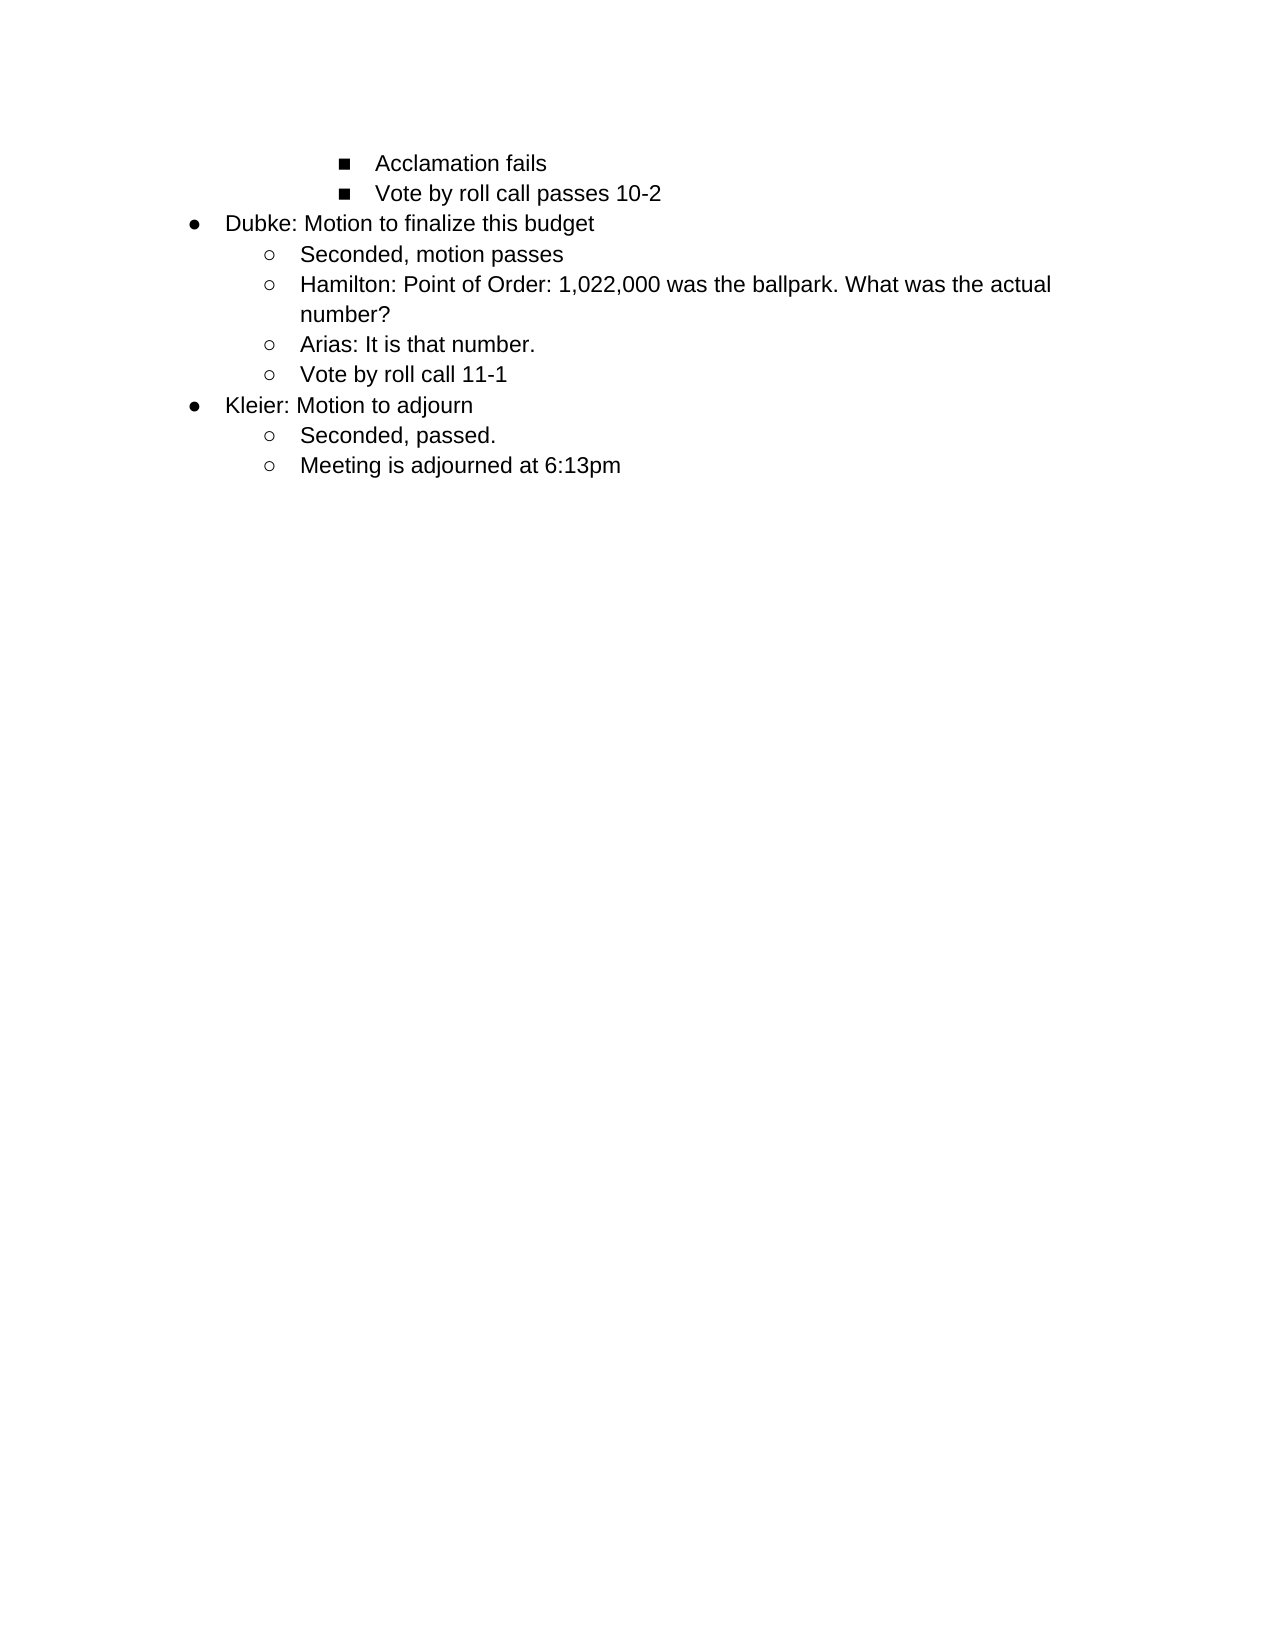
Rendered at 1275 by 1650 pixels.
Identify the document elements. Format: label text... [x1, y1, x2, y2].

list Seconded, passed. [262, 422, 1125, 448]
list Acclamation fails [337, 150, 1125, 176]
list Dubke: Motion to finalize this budget [187, 210, 1125, 237]
list Arias: It is that number. [262, 331, 1125, 358]
list Vote by roll call passes 10-2 [337, 180, 1125, 207]
list Kleier: Motion to adjourn [187, 392, 1125, 418]
list Seconded, motion passes [262, 241, 1125, 267]
list Meeting is adjourned at 6:13pm [262, 452, 1125, 478]
list Vote by roll call 11-1 [262, 361, 1125, 388]
list Hamilton: Point of Order: 1,022,000 was the ballpark. What was the actual number? [262, 271, 1125, 327]
